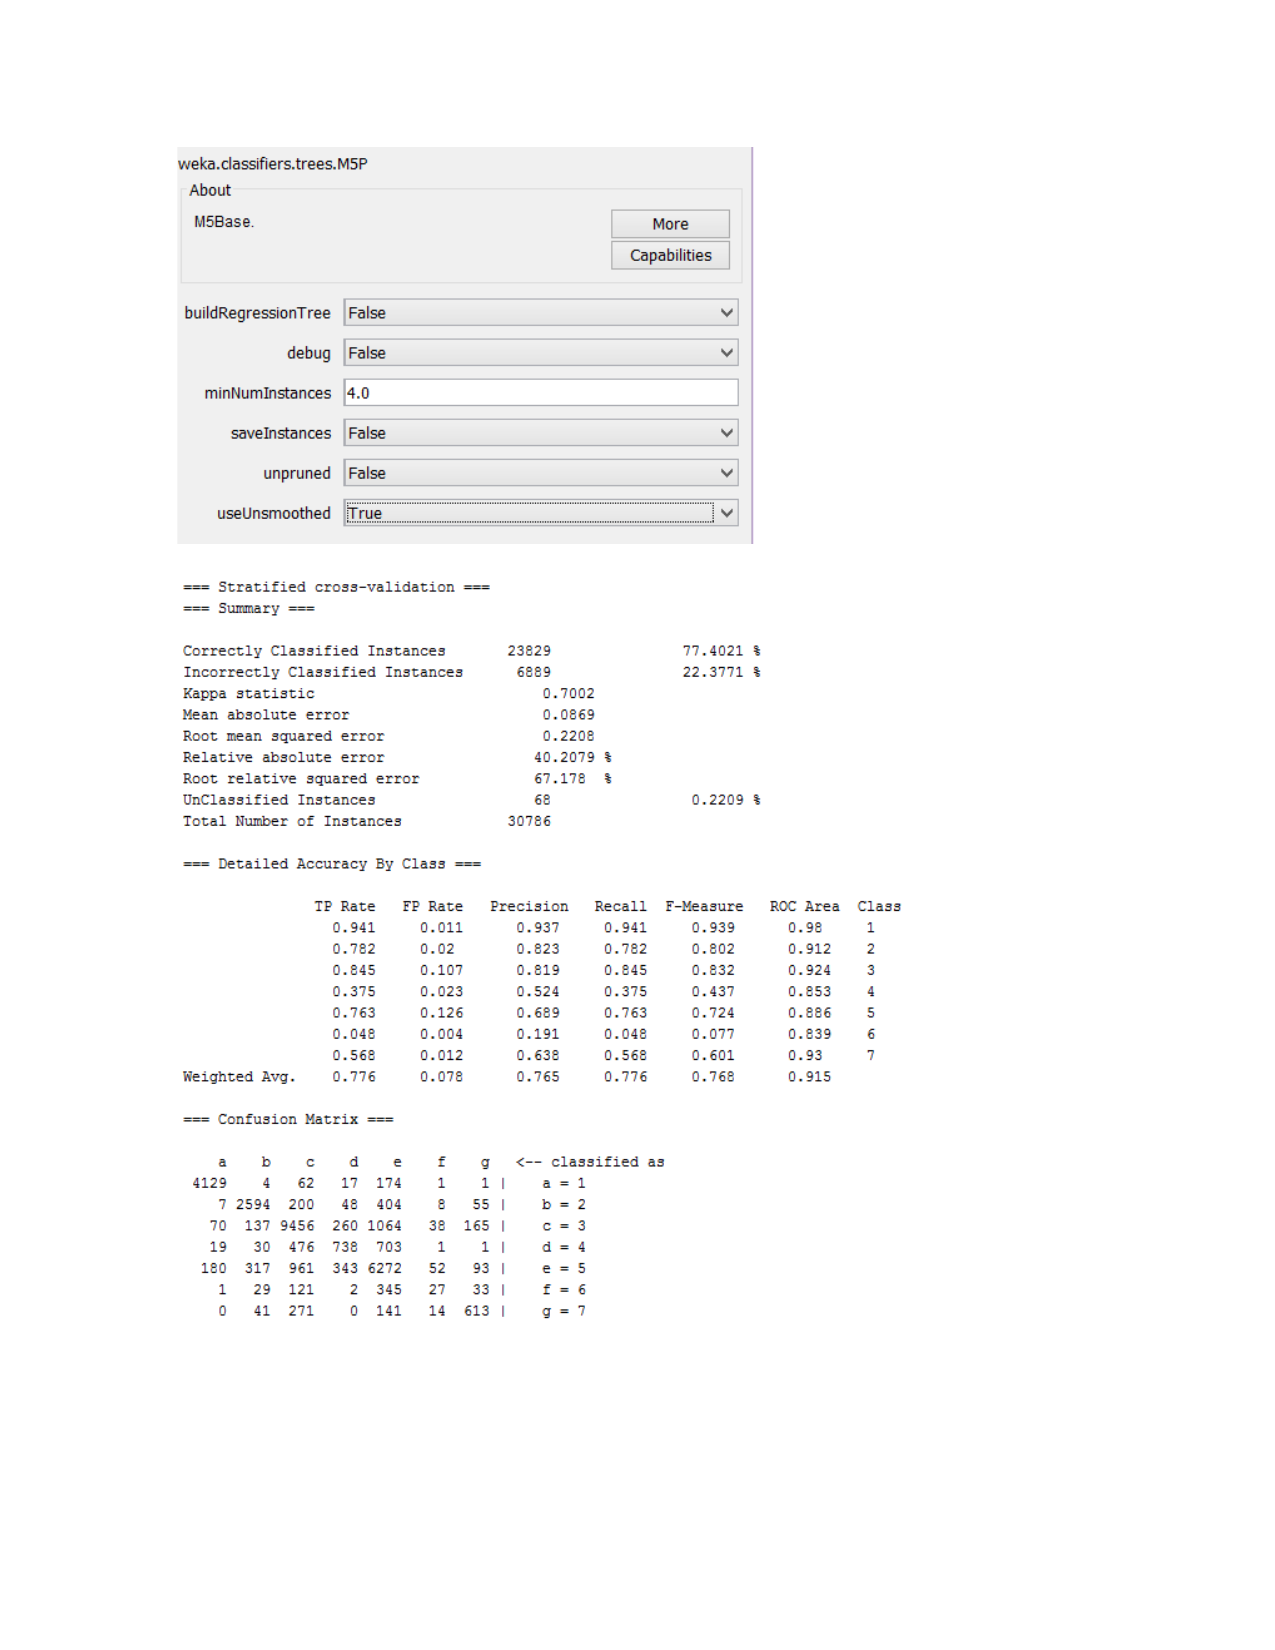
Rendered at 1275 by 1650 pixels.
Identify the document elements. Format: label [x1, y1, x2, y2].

picture [177, 568, 958, 1337]
picture [177, 147, 754, 544]
